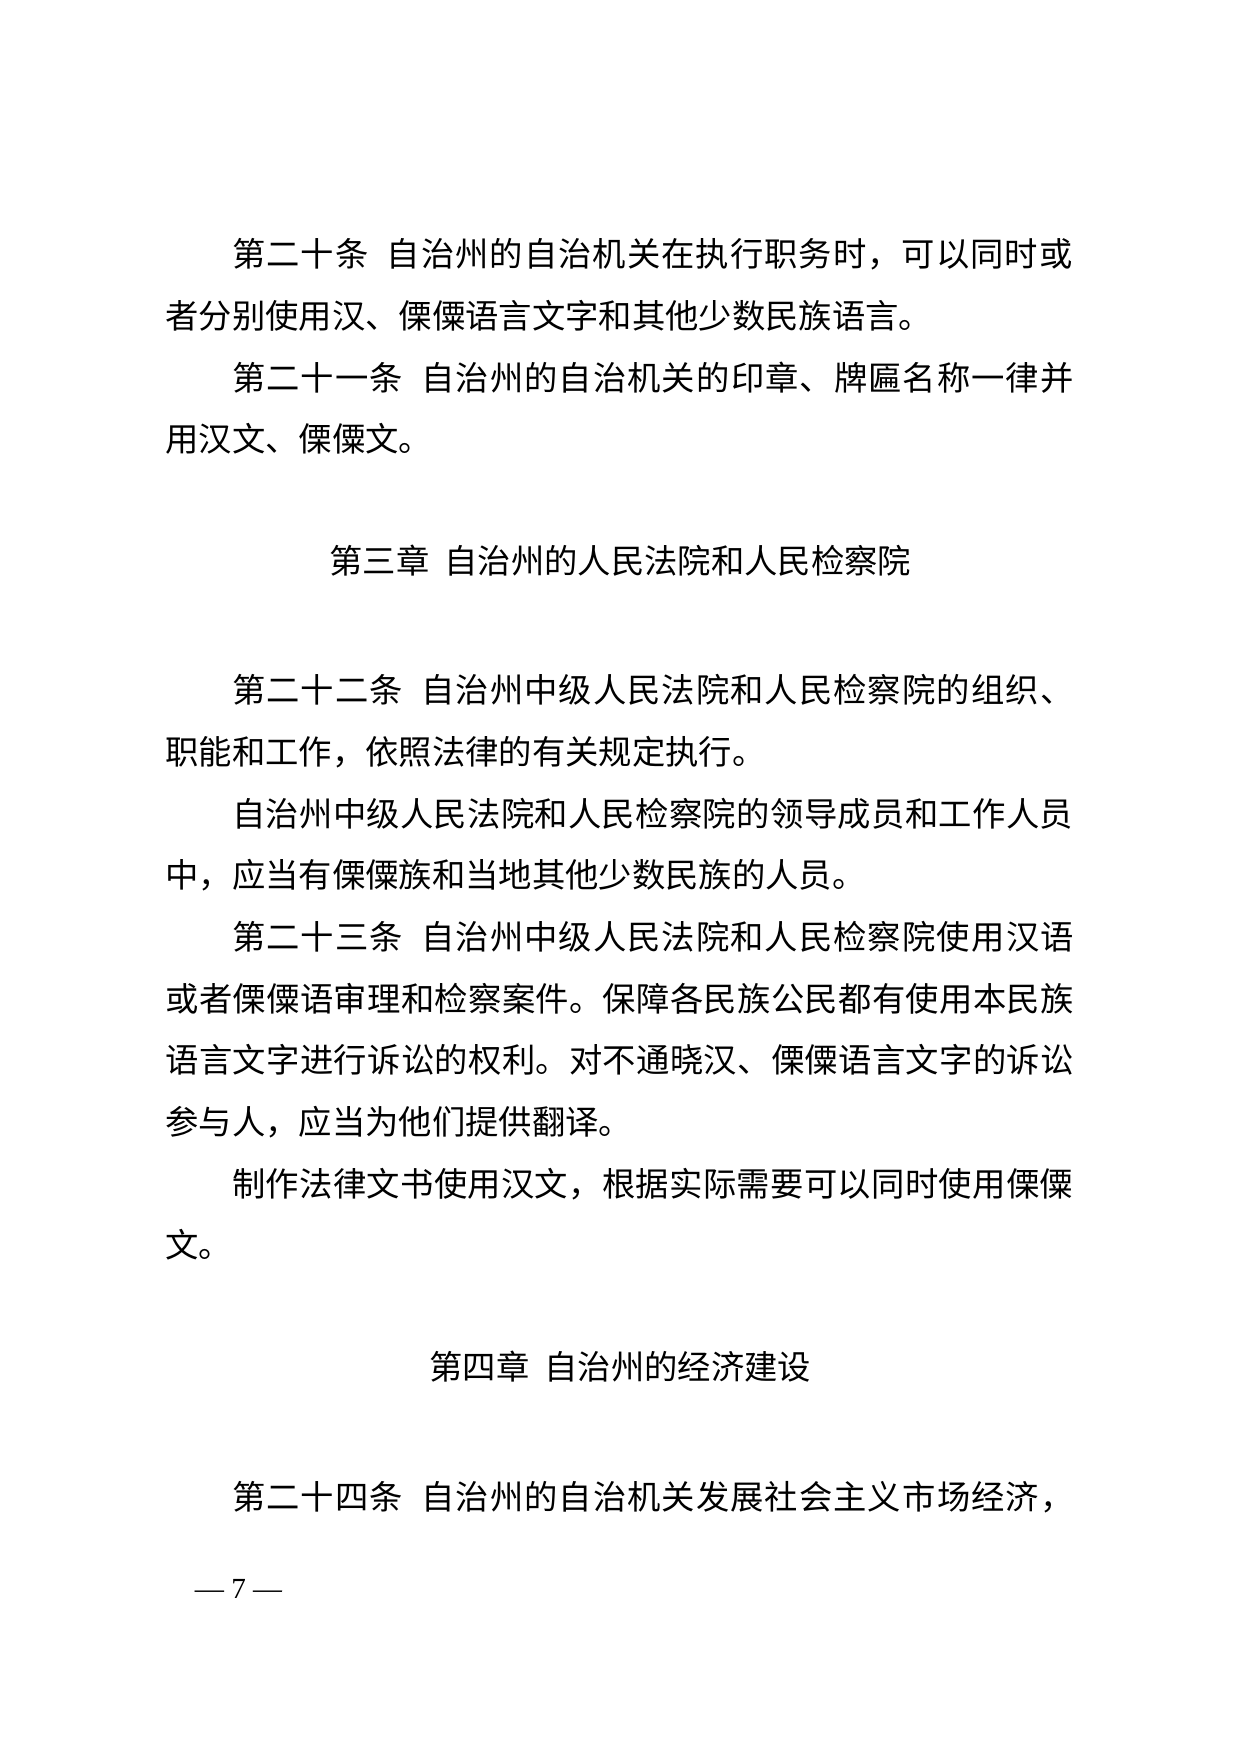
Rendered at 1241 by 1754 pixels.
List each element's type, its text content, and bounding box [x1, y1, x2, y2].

text 制作法律文书使用汉文，根据实际需要可以同时使用傈僳文。 [165, 1147, 1075, 1270]
text 自治州中级人民法院和人民检察院的领导成员和工作人员中，应当有傈僳族和当地其他少数民族的人员。 [165, 777, 1075, 900]
text 第二十三条 自治州中级人民法院和人民检察院使用汉语或者傈僳语审理和检察案件。保障各民族公民都有使用本民族语言文字进行诉讼的权利。对不通晓汉、傈僳语言文字的诉讼参与人，应当为他们提供翻译。 [165, 900, 1075, 1147]
text 第二十二条 自治州中级人民法院和人民检察院的组织、职能和工作，依照法律的有关规定执行。 [165, 654, 1075, 777]
text 第二十条 自治州的自治机关在执行职务时，可以同时或者分别使用汉、傈僳语言文字和其他少数民族语言。 [165, 217, 1075, 341]
text 第二十一条 自治州的自治机关的印章、牌匾名称一律并用汉文、傈僳文。 [165, 341, 1075, 464]
text 第四章 自治州的经济建设 [165, 1332, 1075, 1398]
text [165, 1460, 1075, 1522]
text 第三章 自治州的人民法院和人民检察院 [165, 526, 1075, 592]
